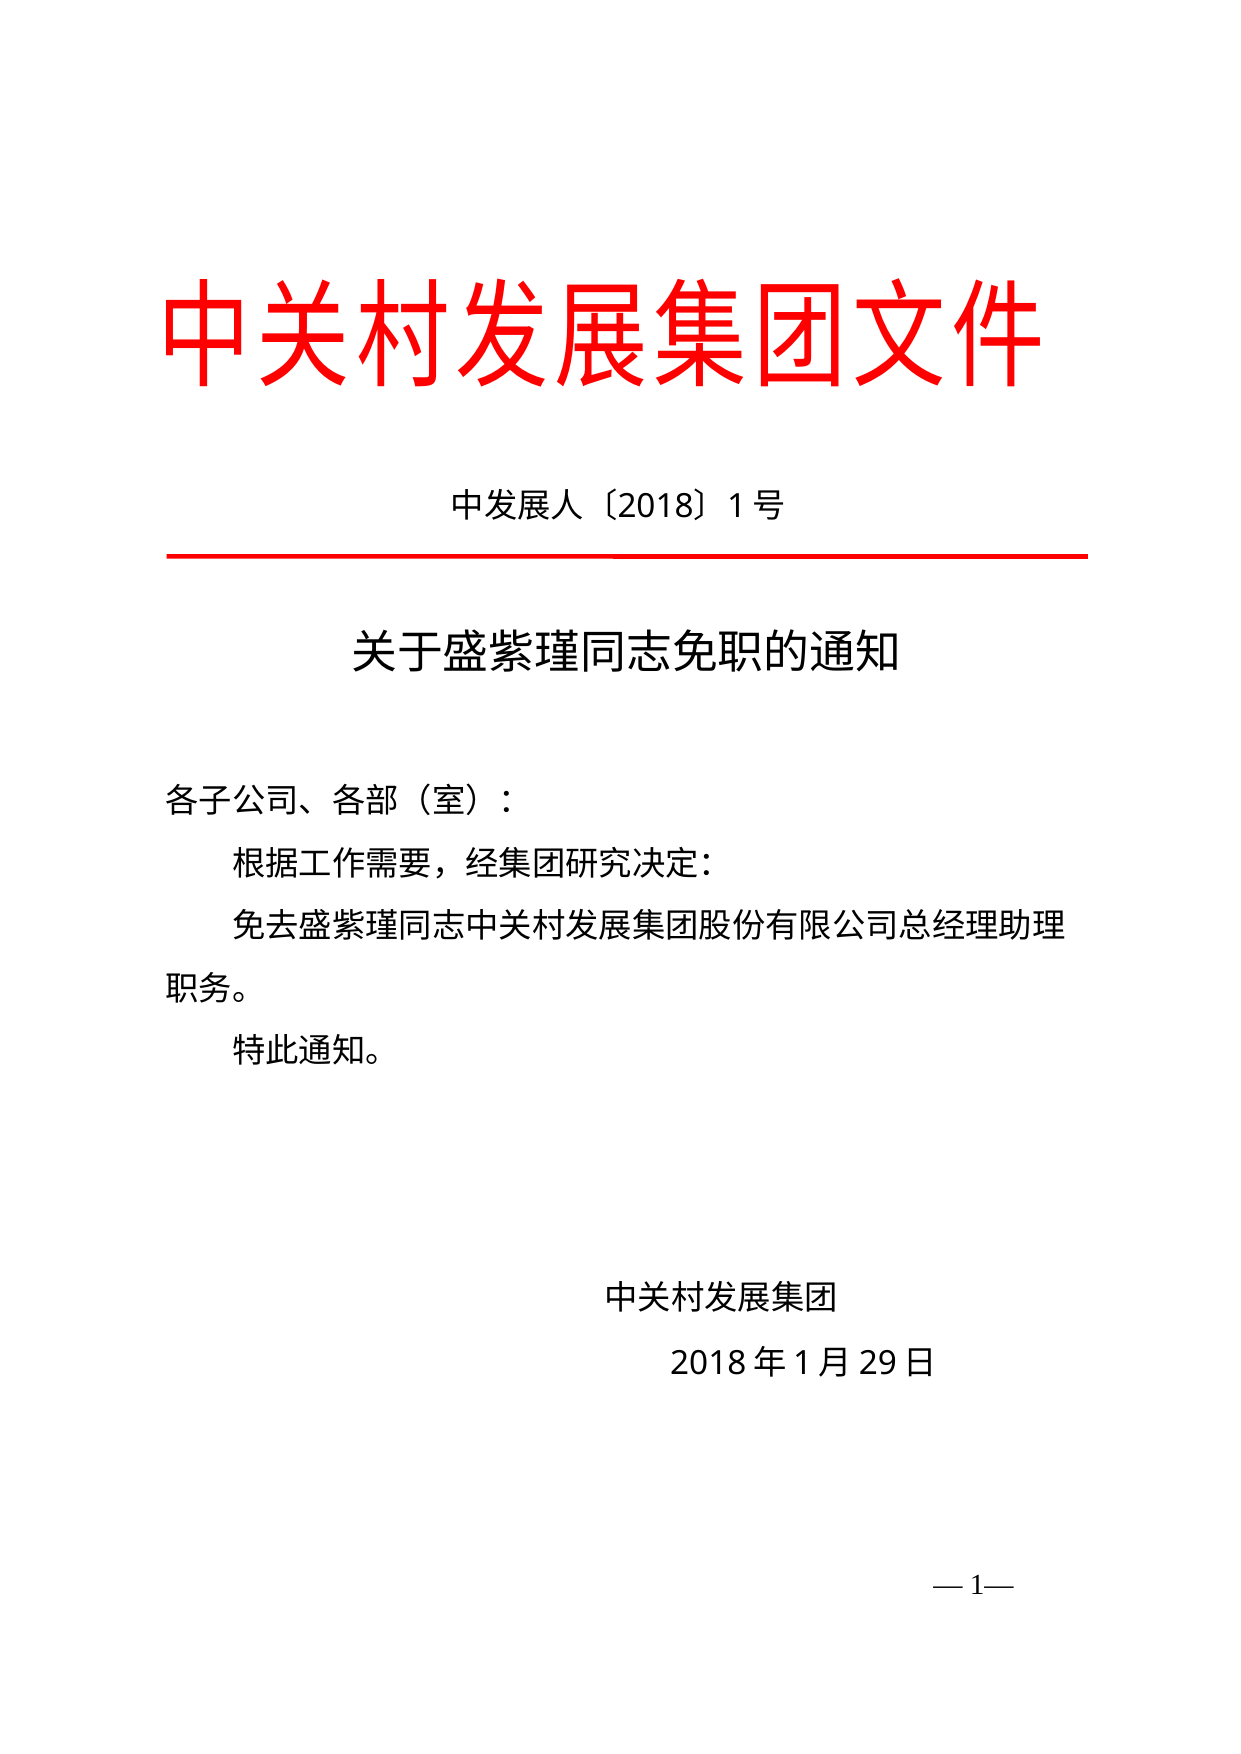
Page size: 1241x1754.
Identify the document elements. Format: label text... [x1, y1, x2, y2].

text 各子公司、各部（室）： [165, 763, 1087, 825]
text 根据工作需要，经集团研究决定： [165, 825, 1087, 888]
text 特此通知。 [165, 1013, 1087, 1075]
text 中关村发展集团 [165, 1263, 987, 1328]
text 免去盛紫瑾同志中关村发展集团股份有限公司总经理助理职务。 [165, 888, 1087, 1013]
text 2018年1月29日 [165, 1328, 937, 1393]
text 中发展人〔2018〕1号 [165, 470, 1054, 535]
text 关于盛紫瑾同志免职的通知 [165, 600, 1087, 698]
